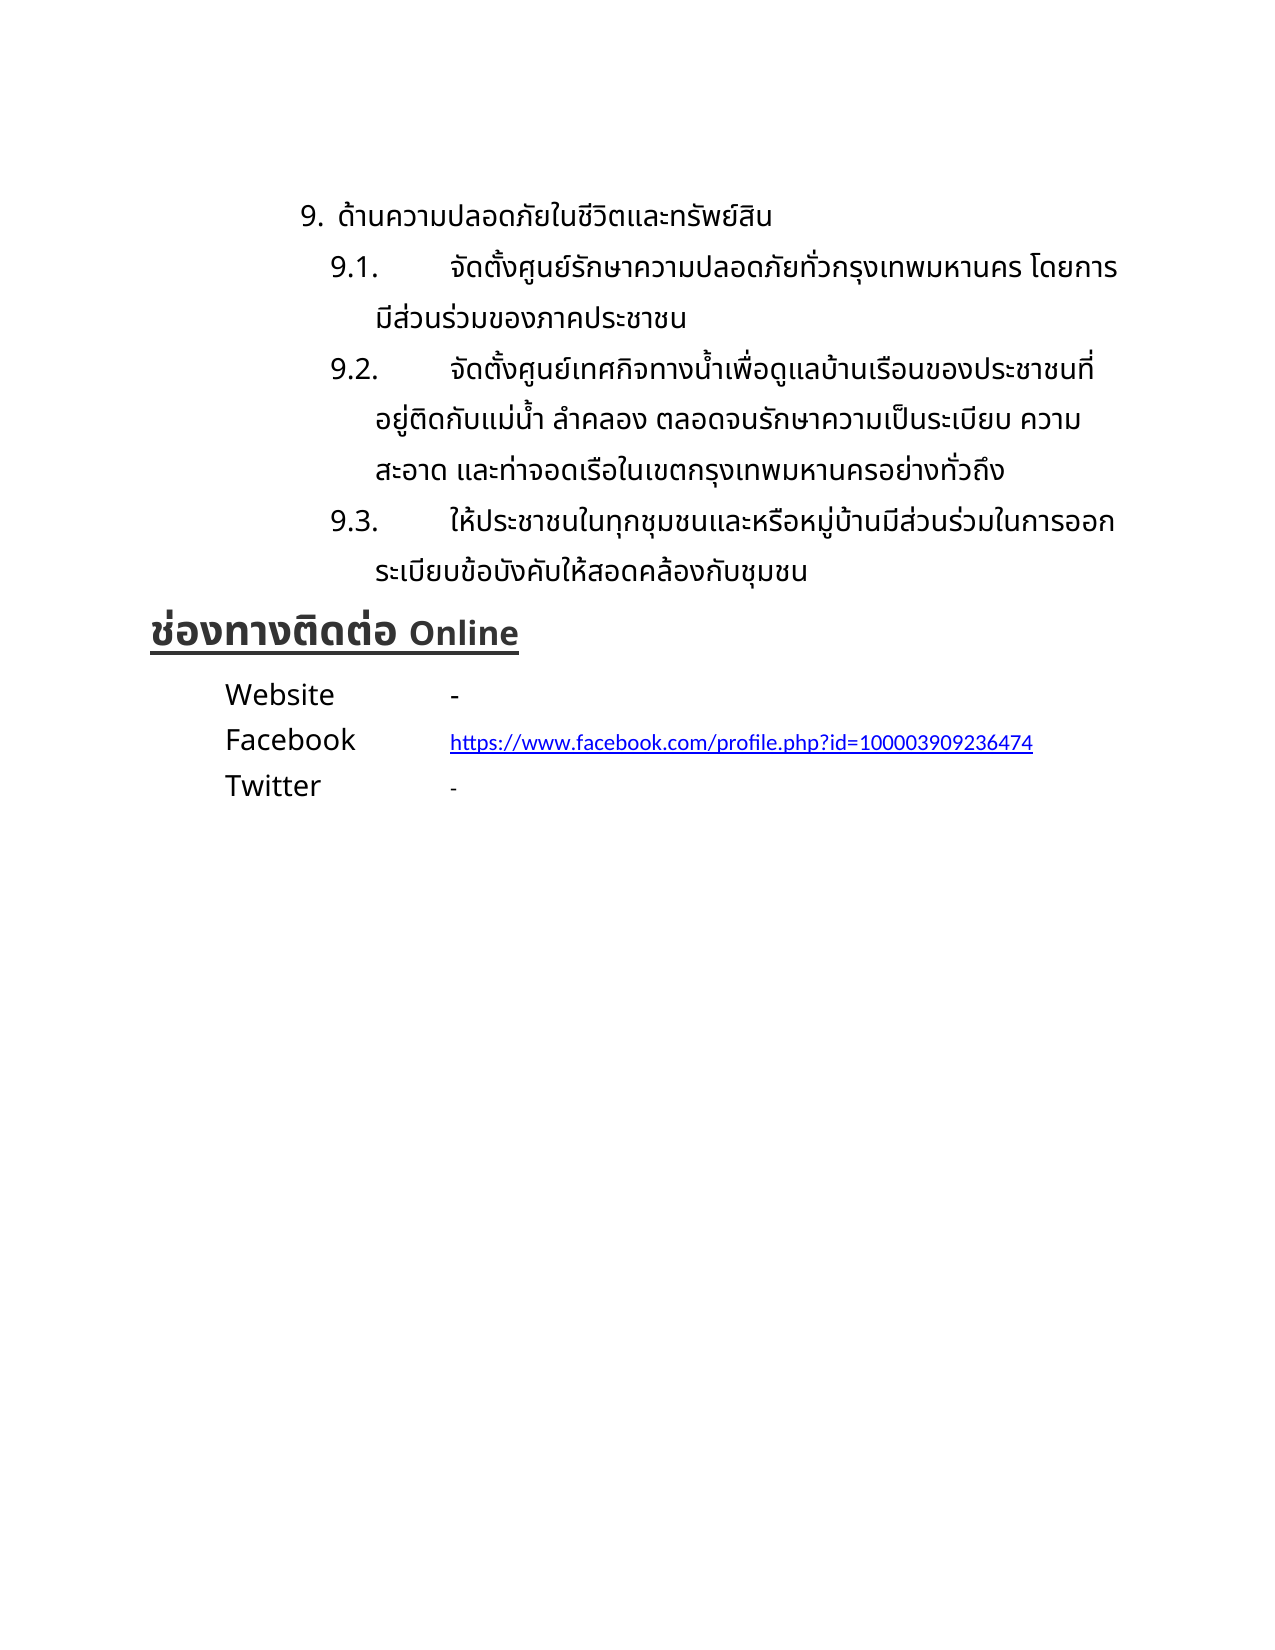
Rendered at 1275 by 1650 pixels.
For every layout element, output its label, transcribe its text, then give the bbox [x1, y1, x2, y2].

list Twitter - [225, 765, 1125, 805]
list ด้านความปลอดภัยในชีวิตและทรัพย์สิน [300, 196, 1125, 240]
list จัดตั้งศูนย์รักษาความปลอดภัยทั่วกรุงเทพมหานคร โดยการมีส่วนร่วมของภาคประชาชน [330, 246, 1125, 341]
list ให้ประชาชนในทุกชุมชนและหรือหมู่บ้านมีส่วนร่วมในการออกระเบียบข้อบังคับให้สอดคล้องกับชุมชน [330, 500, 1125, 595]
list Website - [225, 674, 1125, 713]
list ช่องทางติดต่อ Online [150, 601, 1125, 664]
list Facebook https://www.facebook.com/profile.php?id=100003909236474 [225, 719, 1125, 759]
list จัดตั้งศูนย์เทศกิจทางน้ำเพื่อดูแลบ้านเรือนของประชาชนที่อยู่ติดกับแม่น้ำ ลำคลอง ตลอดจนรักษาความเป็นระเบียบ ความสะอาด และท่าจอดเรือในเขตกรุงเทพมหานครอย่างทั่วถึง [330, 348, 1125, 493]
